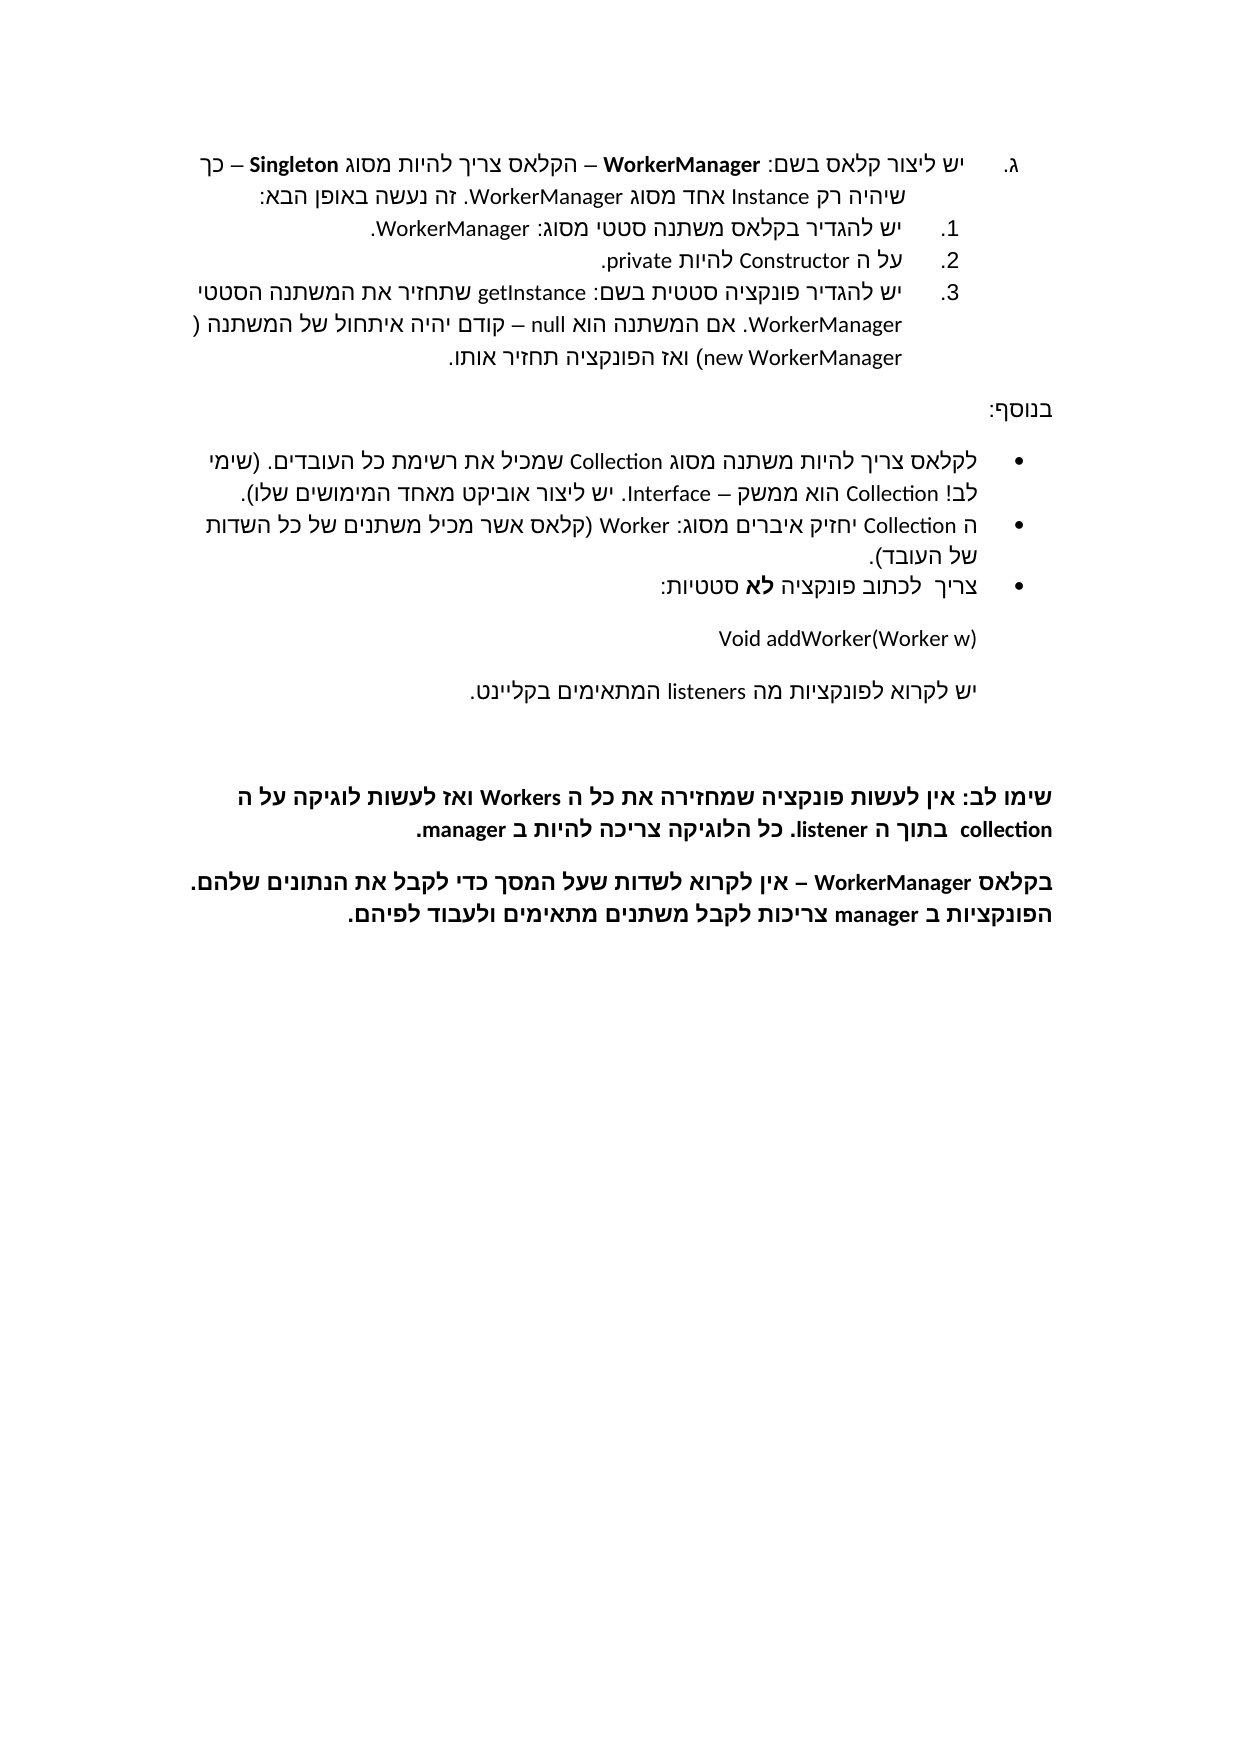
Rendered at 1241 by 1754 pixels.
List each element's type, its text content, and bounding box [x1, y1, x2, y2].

text בנוסף: [187, 396, 1053, 422]
list לקלאס צריך להיות משתנה מסוג Collection שמכיל את רשימת כל העובדים. (שימי לב! Collection הוא ממשק – Interface. יש ליצור אוביקט מאחד המימושים שלו). [187, 447, 1015, 507]
list על ה Constructor להיות private. [187, 246, 940, 274]
text שימו לב: אין לעשות פונקציה שמחזירה את כל ה Workers ואז לעשות לוגיקה על ה collection בתוך ה listener. כל הלוגיקה צריכה להיות ב manager. [187, 783, 1053, 843]
list יש להגדיר פונקציה סטטית בשם: getInstance שתחזיר את המשתנה הסטטי WorkerManager. אם המשתנה הוא null – קודם יהיה איתחול של המשתנה (new WorkerManager) ואז הפונקציה תחזיר אותו. [187, 278, 940, 371]
list יש ליצור קלאס בשם: WorkerManager – הקלאס צריך להיות מסוג Singleton – כך שיהיה רק Instance אחד מסוג WorkerManager. זה נעשה באופן הבא: [187, 150, 1015, 210]
text בקלאס WorkerManager – אין לקרוא לשדות שעל המסך כדי לקבל את הנתונים שלהם. הפונקציות ב manager צריכות לקבל משתנים מתאימים ולעבוד לפיהם. [187, 868, 1053, 928]
text יש לקרוא לפונקציות מה listeners המתאימים בקליינט. [187, 677, 978, 705]
list יש להגדיר בקלאס משתנה סטטי מסוג: WorkerManager. [187, 214, 940, 242]
text Void addWorker(Worker w) [187, 624, 978, 652]
list צריך לכתוב פונקציה לא סטטיות: [187, 573, 1015, 599]
list ה Collection יחזיק איברים מסוג: Worker (קלאס אשר מכיל משתנים של כל השדות של העובד). [187, 511, 1015, 569]
